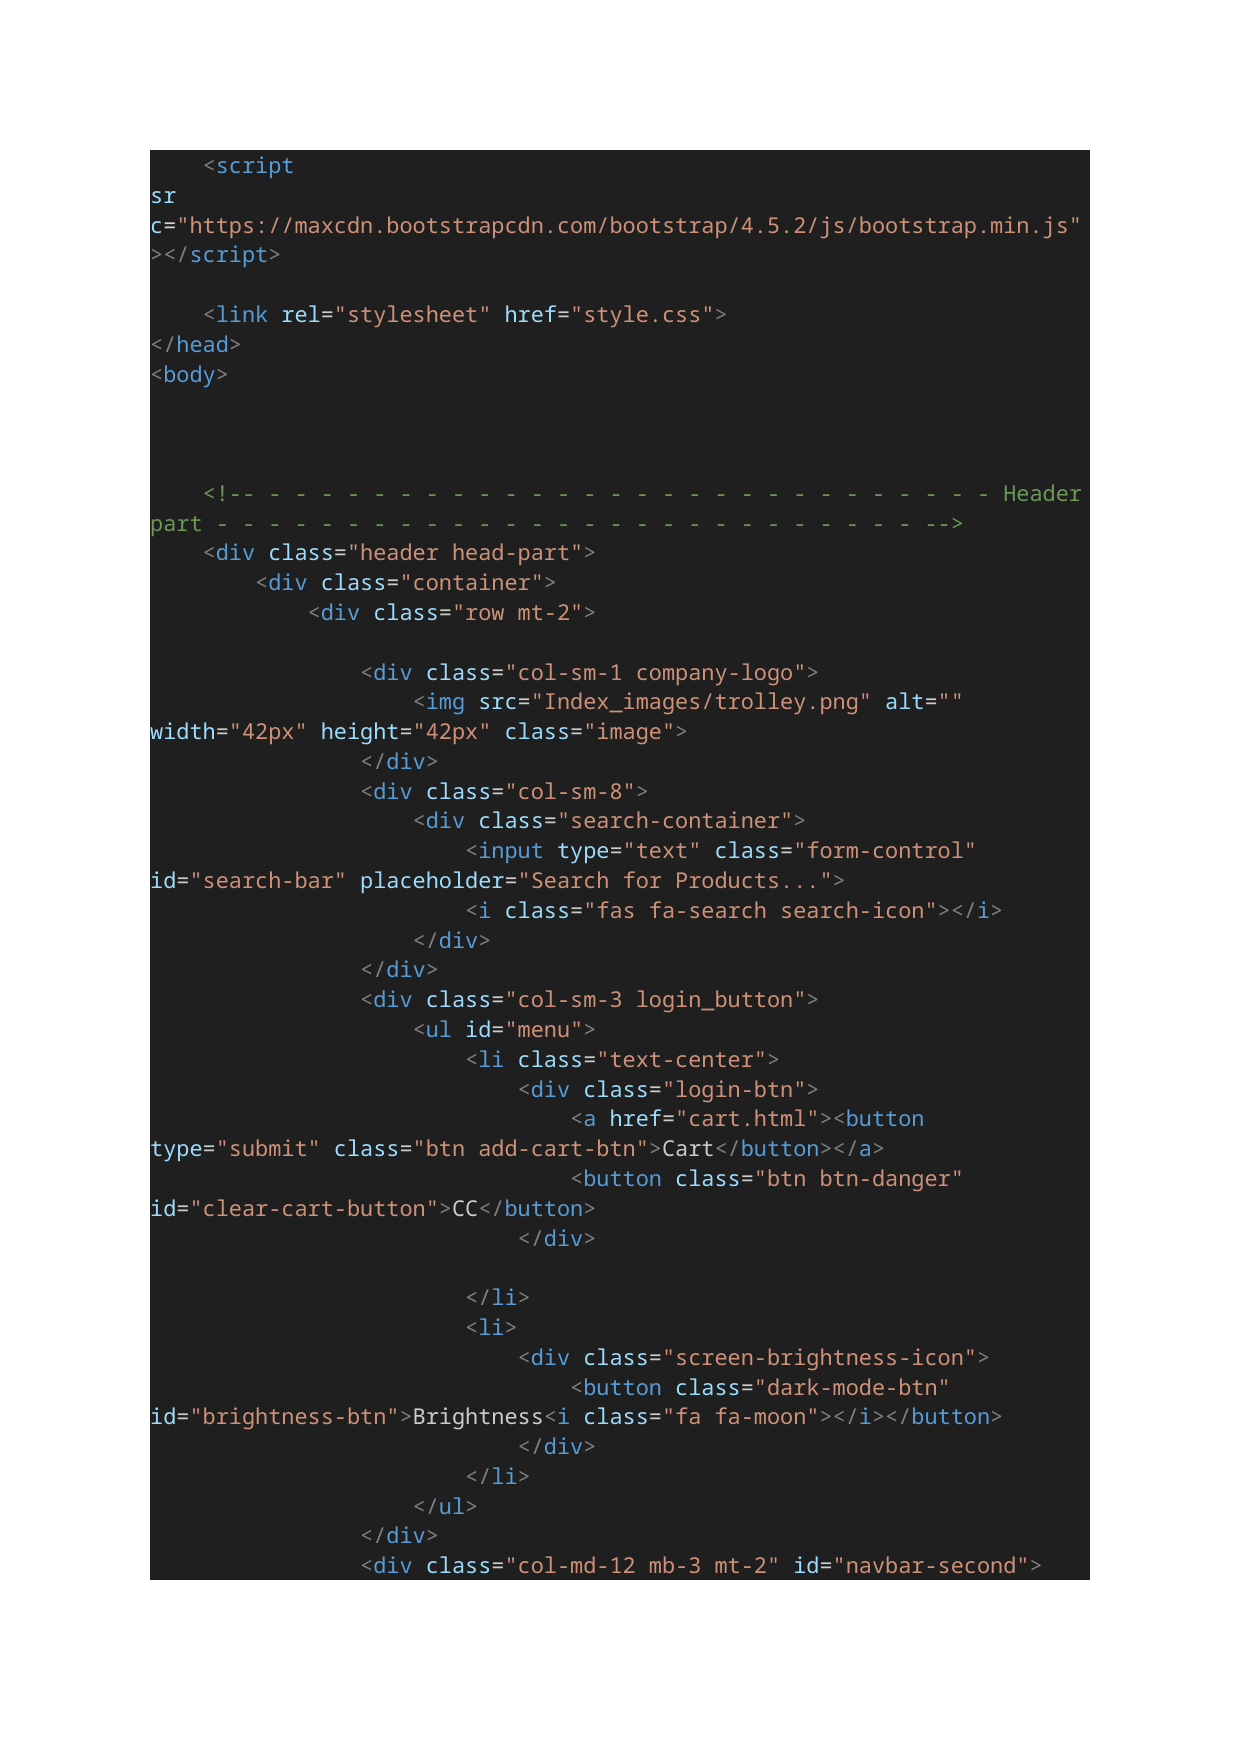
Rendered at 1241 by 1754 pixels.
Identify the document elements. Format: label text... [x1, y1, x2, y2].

text <div class="col-sm-3 login_button"> [150, 984, 1090, 1014]
text </div> [150, 1431, 1090, 1461]
text <a href="cart.html"><button type="submit" class="btn add-cart-btn">Cart</button></a> [150, 1103, 1090, 1163]
text </head> [150, 329, 1090, 358]
text </li> [150, 1461, 1090, 1491]
text <div class="col-sm-8"> [150, 776, 1090, 805]
text </div> [150, 1222, 1090, 1252]
text <i class="fas fa-search search-icon"></i> [150, 895, 1090, 924]
text <ul id="menu"> [150, 1014, 1090, 1044]
text <div class="col-sm-1 company-logo"> [150, 656, 1090, 686]
text <img src="Index_images/trolley.png" alt="" width="42px" height="42px" class="image"> [150, 686, 1090, 746]
text <div class="col-md-12 mb-3 mt-2" id="navbar-second"> [150, 1550, 1090, 1580]
text <body> [150, 358, 1090, 388]
text <div class="header head-part"> [150, 537, 1090, 567]
text <li> [150, 1312, 1090, 1342]
text <div class="search-container"> [150, 805, 1090, 835]
text <div class="row mt-2"> [150, 597, 1090, 627]
text </div> [150, 924, 1090, 954]
text </li> [150, 1282, 1090, 1312]
text <li class="text-center"> [150, 1044, 1090, 1073]
text </div> [150, 954, 1090, 984]
text <div class="screen-brightness-icon"> [150, 1342, 1090, 1371]
text </ul> [150, 1491, 1090, 1520]
text <link rel="stylesheet" href="style.css"> [150, 299, 1090, 329]
text <script src="https://maxcdn.bootstrapcdn.com/bootstrap/4.5.2/js/bootstrap.min.js"></script> [150, 150, 1090, 269]
text </div> [150, 1520, 1090, 1550]
text <button class="dark-mode-btn" id="brightness-btn">Brightness<i class="fa fa-moon"></i></button> [150, 1371, 1090, 1431]
text </div> [150, 746, 1090, 776]
text <div class="container"> [150, 567, 1090, 597]
text <div class="login-btn"> [150, 1073, 1090, 1103]
text <!-- - - - - - - - - - - - - - - - - - - - - - - - - - - - - Header part - - - - - - - - - - - - - - - - - - - - - - - - - - - --> [150, 478, 1090, 537]
text <button class="btn btn-danger" id="clear-cart-button">CC</button> [150, 1163, 1090, 1222]
text <input type="text" class="form-control" id="search-bar" placeholder="Search for Products..."> [150, 835, 1090, 895]
